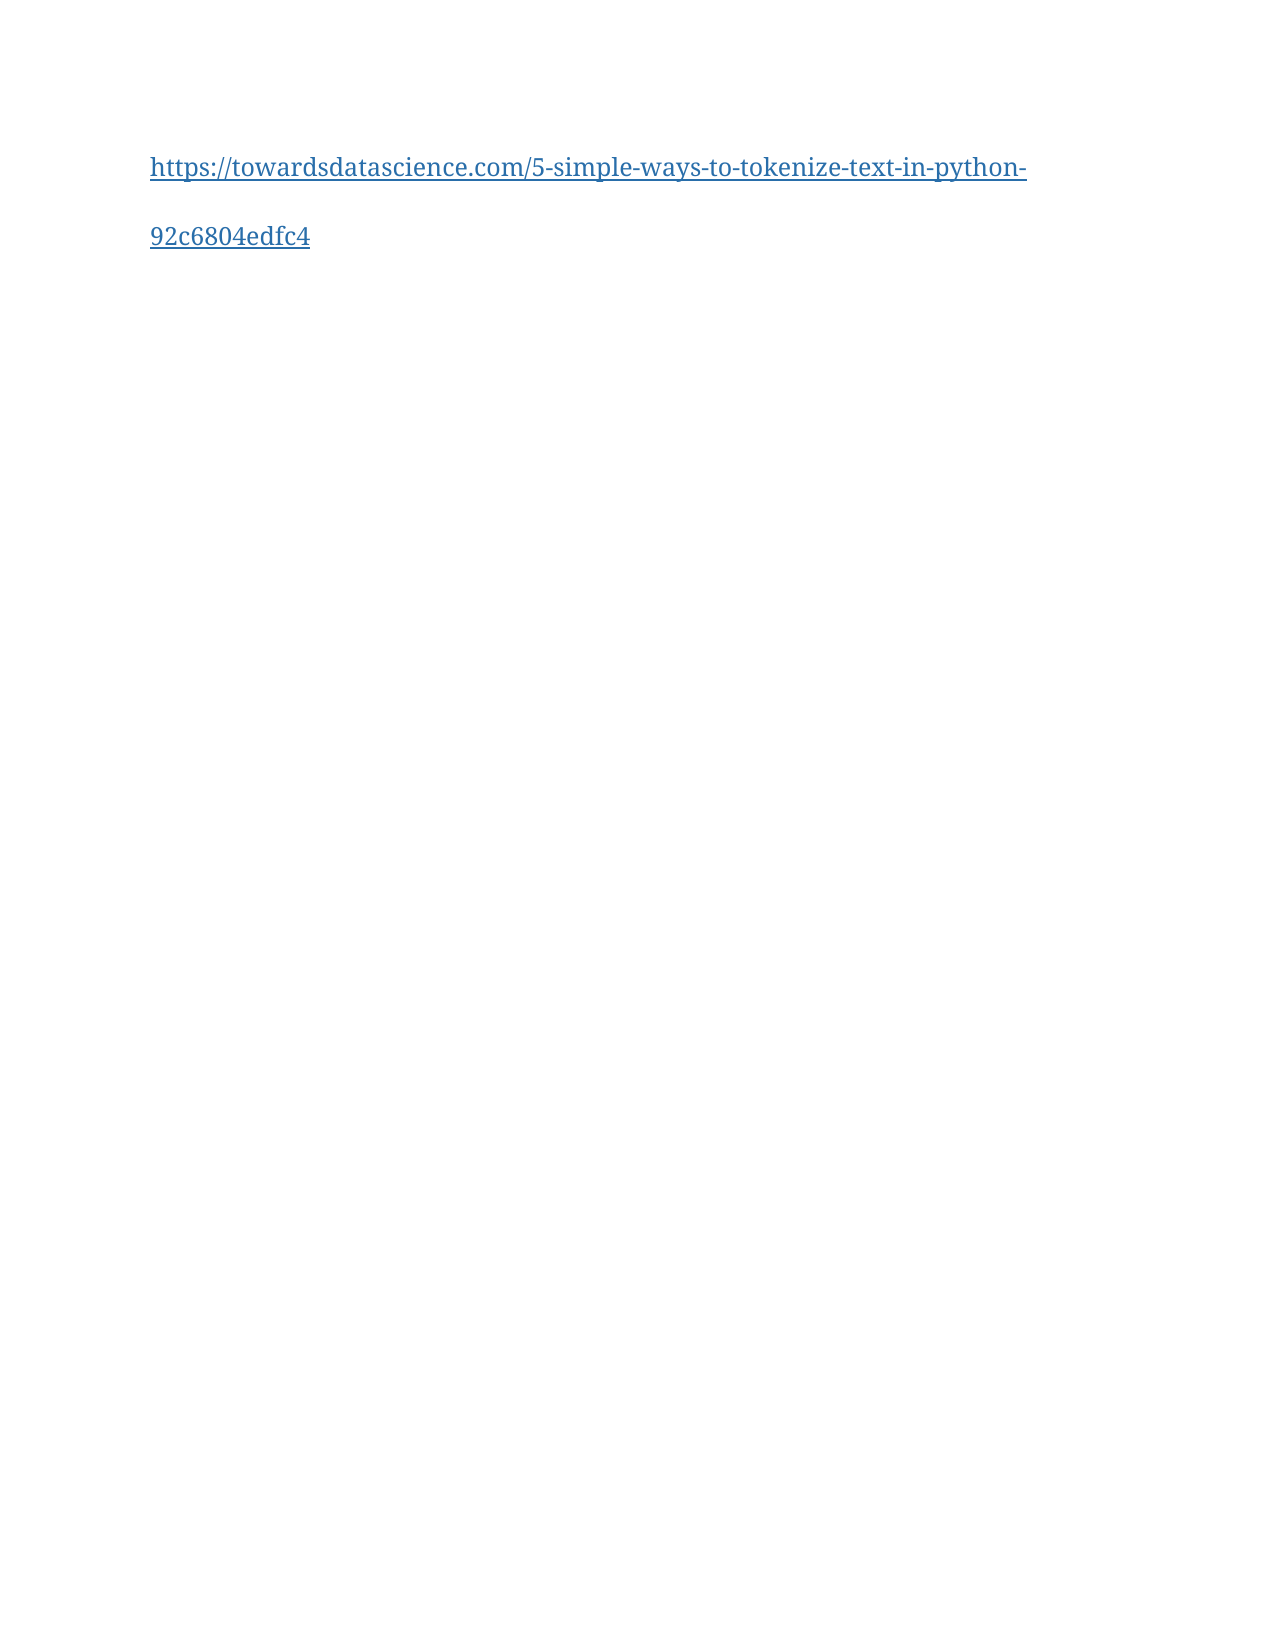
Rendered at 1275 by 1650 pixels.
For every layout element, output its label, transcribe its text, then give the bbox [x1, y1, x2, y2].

text https://towardsdatascience.com/5-simple-ways-to-tokenize-text-in-python-92c6804edfc4 [150, 150, 1125, 252]
